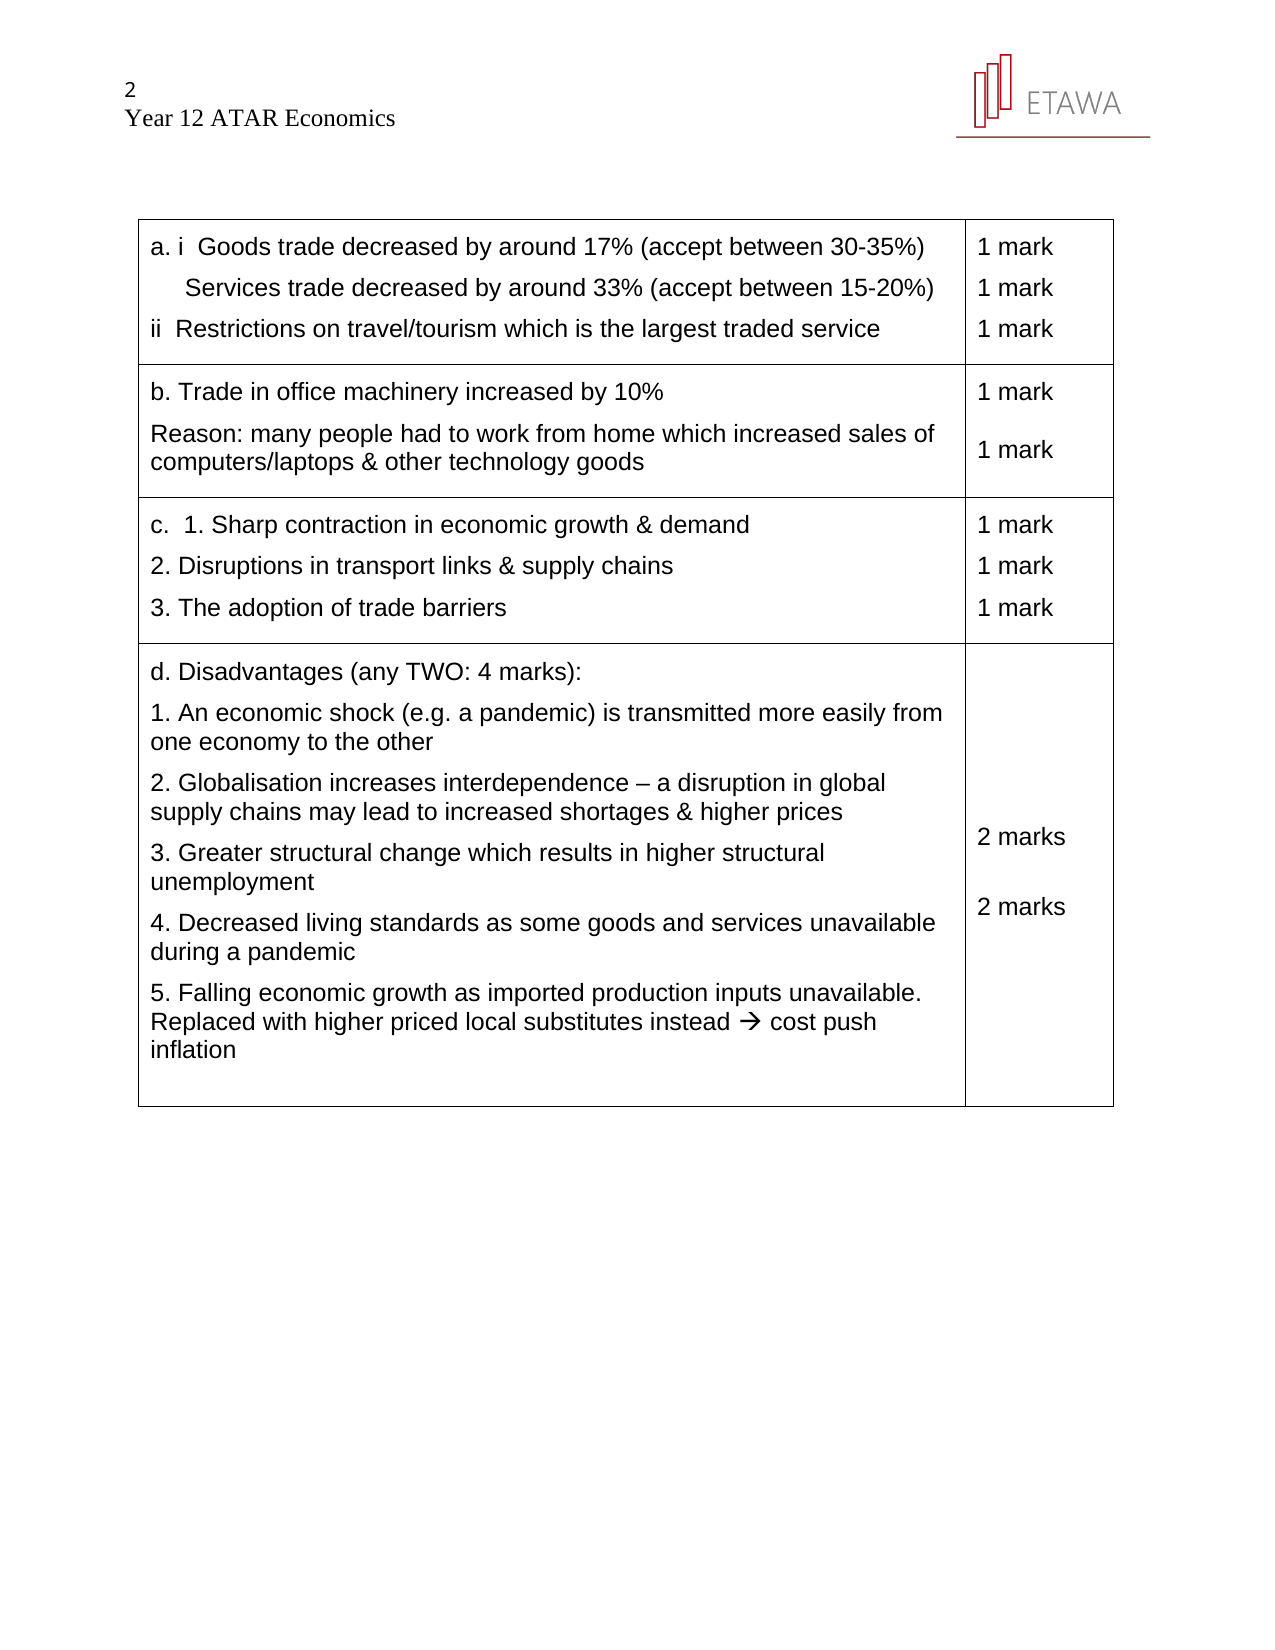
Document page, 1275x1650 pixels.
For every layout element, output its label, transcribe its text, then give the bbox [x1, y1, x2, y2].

table_header 1 mark 1 mark 1 mark [966, 220, 1113, 364]
table_cell c. 1. Sharp contraction in economic growth & demand 2. Disruptions in transport links & supply chains 3. The adoption of trade barriers [139, 498, 965, 643]
table_header a. i Goods trade decreased by around 17% (accept between 30-35%) Services trade decreased by around 33% (accept between 15-20%) ii Restrictions on travel/tourism which is the largest traded service [139, 220, 965, 364]
table_cell 1 mark 1 mark 1 mark [966, 498, 1113, 643]
picture [956, 54, 1151, 139]
table_cell 2 marks 2 marks [966, 644, 1113, 1106]
table_cell b. Trade in office machinery increased by 10% Reason: many people had to work from home which increased sales of computers/laptops & other technology goods [139, 365, 965, 497]
table_cell d. Disadvantages (any TWO: 4 marks): 1. An economic shock (e.g. a pandemic) is transmitted more easily from one economy to the other 2. Globalisation increases interdependence – a disruption in global supply chains may lead to increased shortages & higher prices 3. Greater structural change which results in higher structural unemployment 4. Decreased living standards as some goods and services unavailable during a pandemic 5. Falling economic growth as imported production inputs unavailable. Replaced with higher priced local substitutes instead cost push inflation [139, 644, 965, 1106]
table_cell 1 mark 1 mark [966, 365, 1113, 497]
